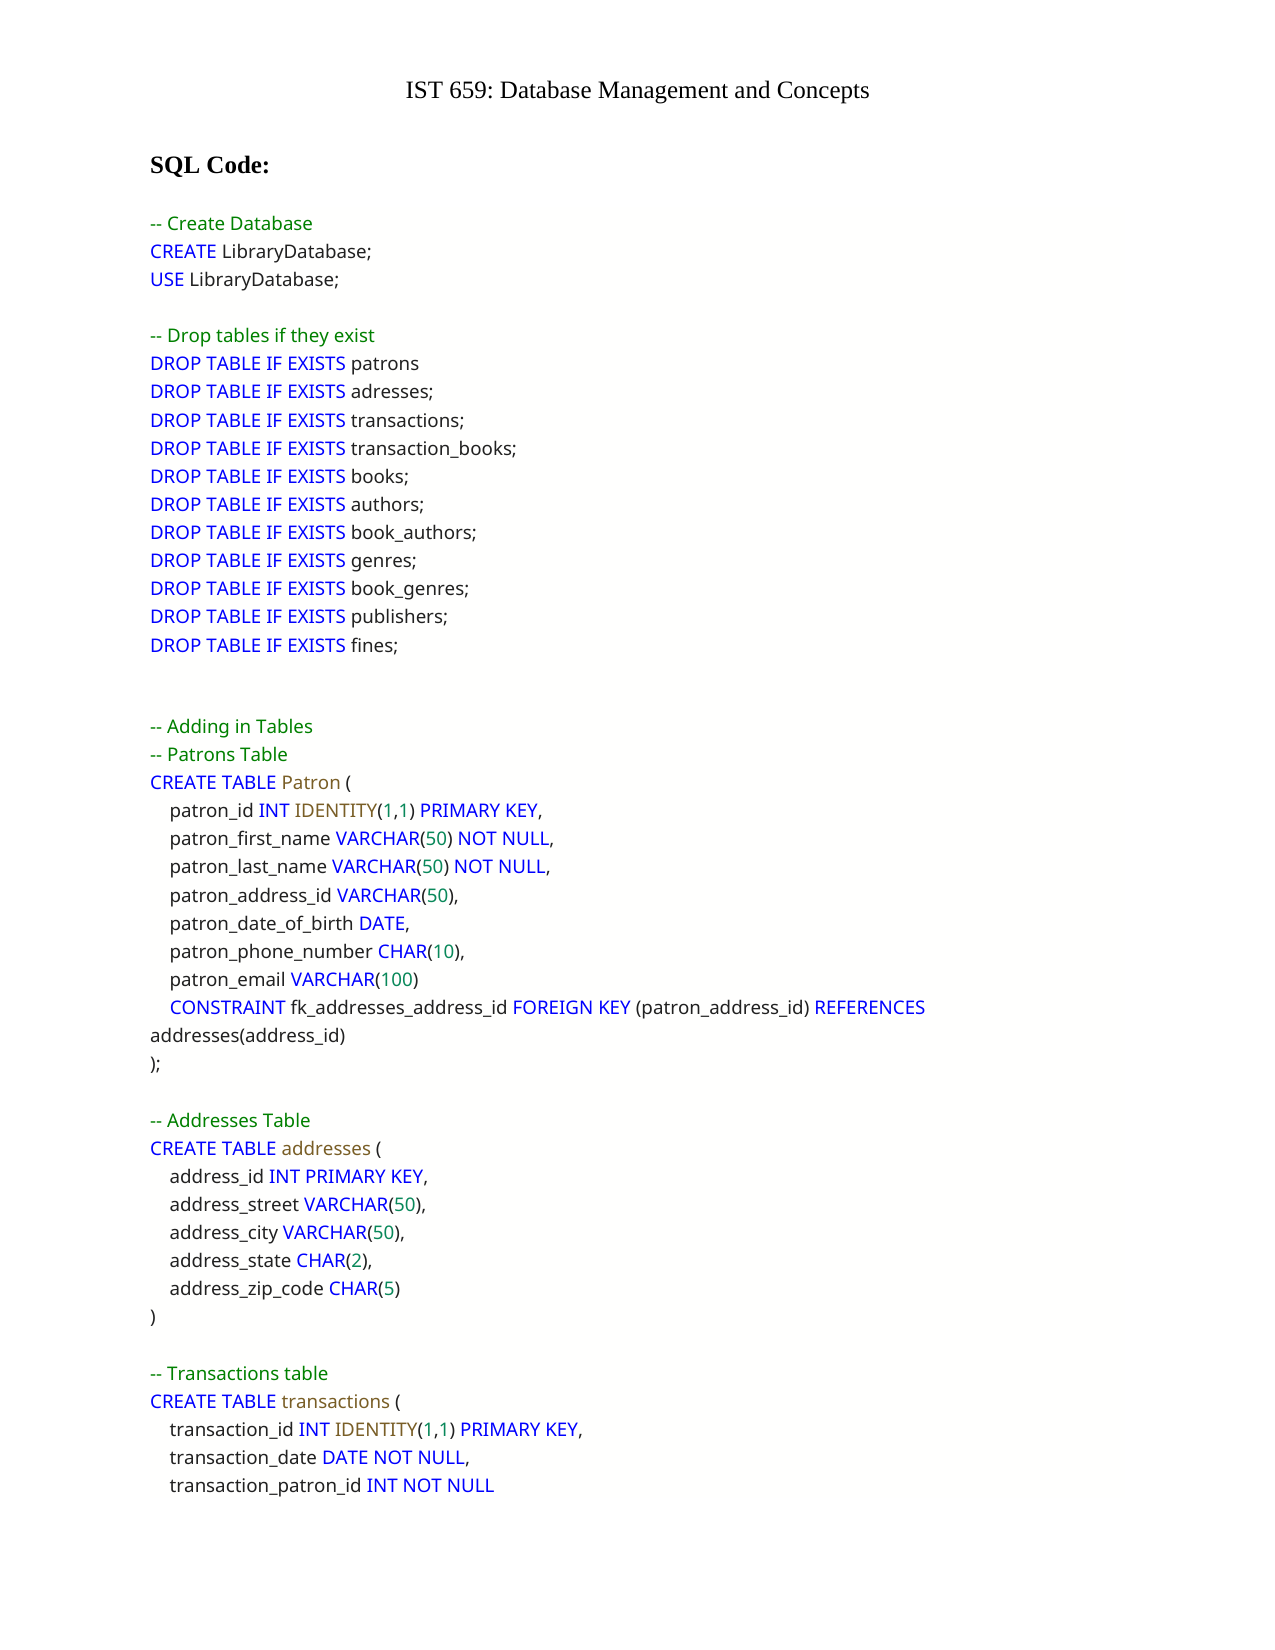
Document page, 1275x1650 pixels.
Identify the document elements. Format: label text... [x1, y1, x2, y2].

text -- Create Database [150, 207, 1125, 236]
text DROP TABLE IF EXISTS books; [150, 461, 1125, 489]
text transaction_id INT IDENTITY(1,1) PRIMARY KEY, [150, 1414, 1125, 1442]
text DROP TABLE IF EXISTS patrons [150, 348, 1125, 376]
text patron_phone_number CHAR(10), [150, 936, 1125, 964]
text -- Patrons Table [150, 739, 1125, 767]
text CONSTRAINT fk_addresses_address_id FOREIGN KEY (patron_address_id) REFERENCES addresses(address_id) [150, 992, 1125, 1048]
text SQL Code: [150, 150, 1125, 179]
text DROP TABLE IF EXISTS transactions; [150, 404, 1125, 432]
text -- Transactions table [150, 1357, 1125, 1386]
text address_state CHAR(2), [150, 1245, 1125, 1273]
text DROP TABLE IF EXISTS publishers; [150, 601, 1125, 629]
text -- Drop tables if they exist [150, 320, 1125, 348]
text DROP TABLE IF EXISTS book_authors; [150, 517, 1125, 545]
text DROP TABLE IF EXISTS fines; [150, 629, 1125, 657]
text USE LibraryDatabase; [150, 264, 1125, 292]
text patron_id INT IDENTITY(1,1) PRIMARY KEY, [150, 795, 1125, 823]
text CREATE TABLE addresses ( [150, 1132, 1125, 1161]
text CREATE TABLE transactions ( [150, 1386, 1125, 1414]
text DROP TABLE IF EXISTS adresses; [150, 376, 1125, 404]
text -- Adding in Tables [150, 711, 1125, 739]
text DROP TABLE IF EXISTS transaction_books; [150, 432, 1125, 461]
text transaction_patron_id INT NOT NULL [150, 1470, 1125, 1498]
text address_city VARCHAR(50), [150, 1217, 1125, 1245]
text patron_email VARCHAR(100) [150, 964, 1125, 992]
text address_zip_code CHAR(5) [150, 1273, 1125, 1301]
text transaction_date DATE NOT NULL, [150, 1442, 1125, 1470]
text DROP TABLE IF EXISTS book_genres; [150, 573, 1125, 601]
text patron_address_id VARCHAR(50), [150, 879, 1125, 907]
text DROP TABLE IF EXISTS genres; [150, 545, 1125, 573]
text patron_date_of_birth DATE, [150, 907, 1125, 936]
text patron_first_name VARCHAR(50) NOT NULL, [150, 823, 1125, 851]
text CREATE LibraryDatabase; [150, 236, 1125, 264]
text address_id INT PRIMARY KEY, [150, 1161, 1125, 1189]
text CREATE TABLE Patron ( [150, 767, 1125, 795]
text DROP TABLE IF EXISTS authors; [150, 489, 1125, 517]
text ); [150, 1048, 1125, 1076]
text -- Addresses Table [150, 1104, 1125, 1132]
text address_street VARCHAR(50), [150, 1189, 1125, 1217]
text ) [150, 1301, 1125, 1329]
text patron_last_name VARCHAR(50) NOT NULL, [150, 851, 1125, 879]
